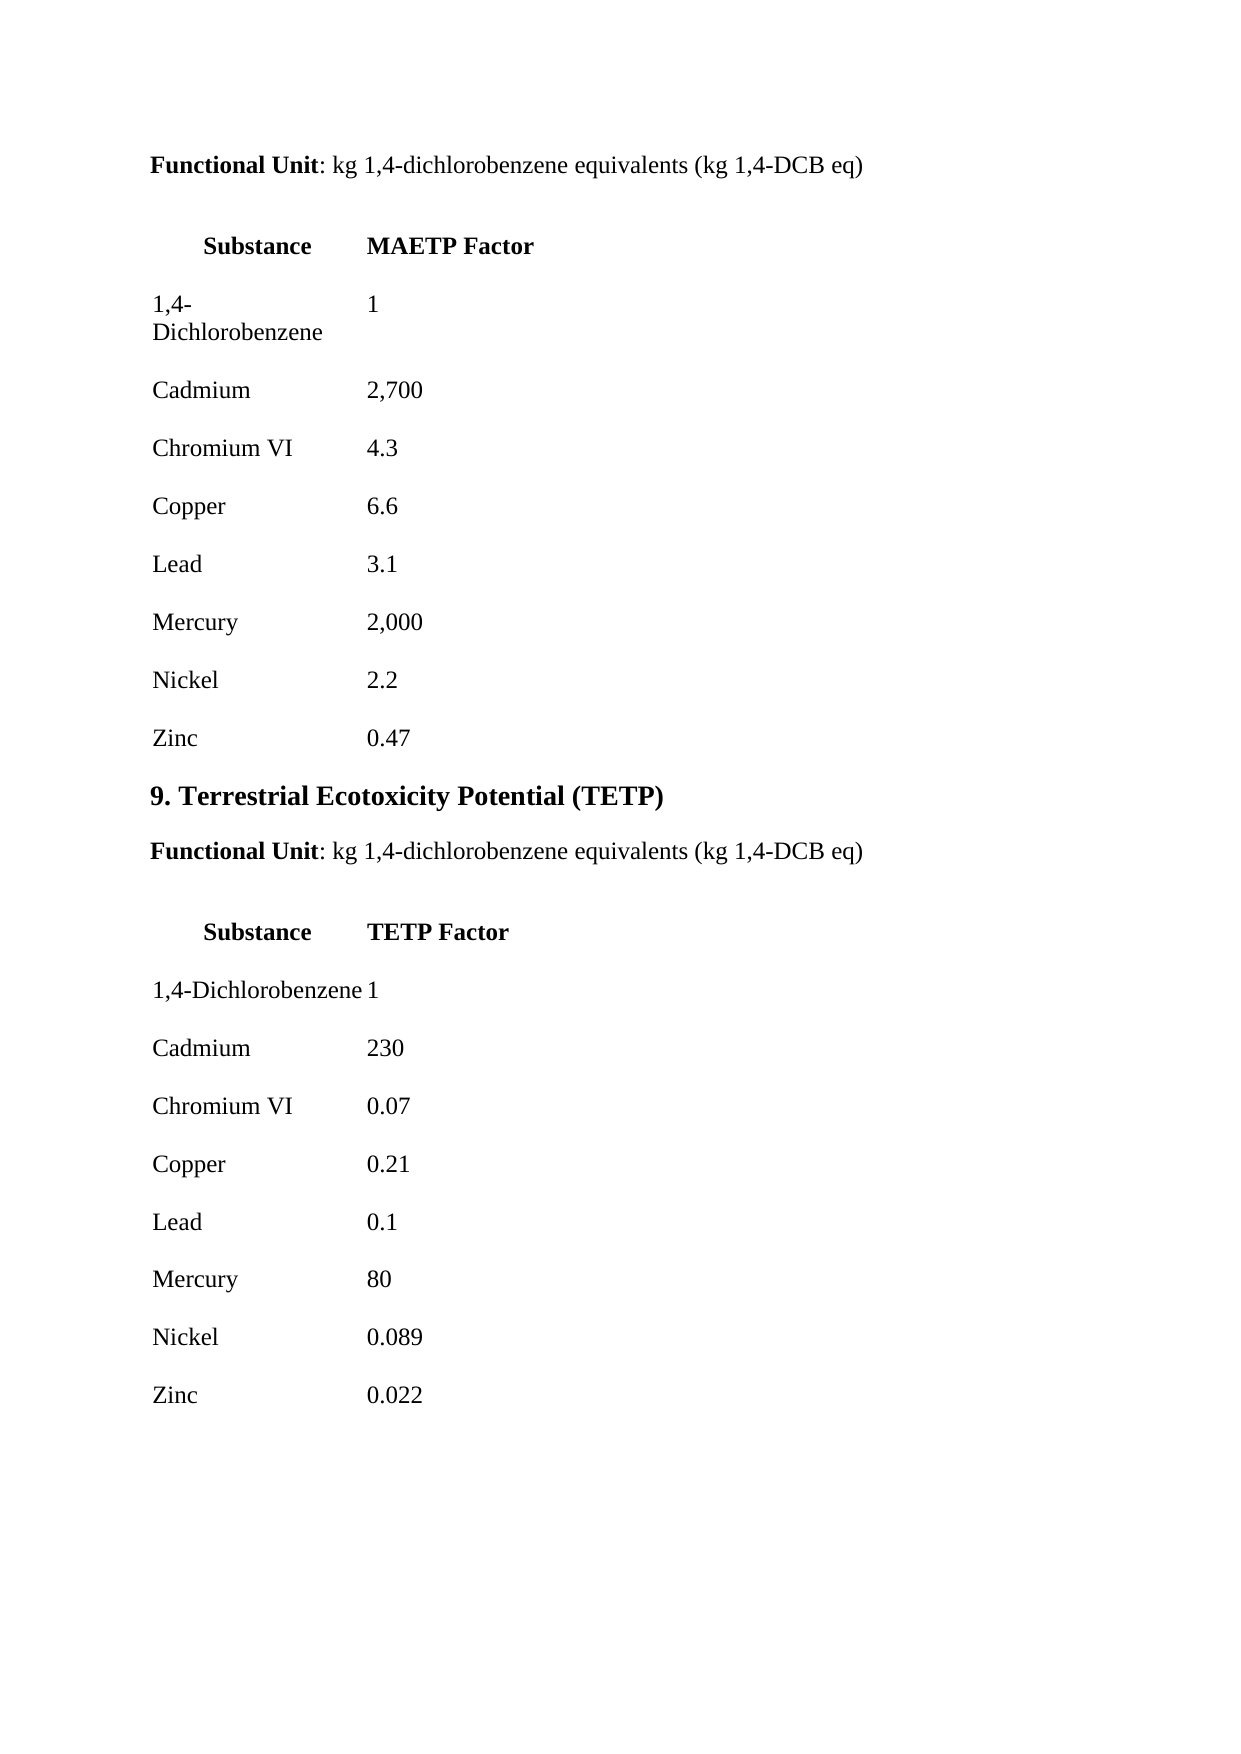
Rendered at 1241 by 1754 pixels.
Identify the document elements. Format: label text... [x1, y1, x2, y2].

table_header TETP Factor [365, 890, 511, 948]
table_cell 3.1 [365, 522, 536, 580]
table_cell Chromium VI [150, 1064, 364, 1122]
table_cell 0.47 [365, 696, 536, 754]
table_cell Copper [150, 464, 364, 522]
table_cell 0.022 [365, 1353, 511, 1411]
table_cell 80 [365, 1238, 511, 1295]
table_cell 6.6 [365, 464, 536, 522]
table_cell Zinc [150, 696, 364, 754]
table_cell 1 [365, 262, 536, 348]
text Functional Unit: kg 1,4-dichlorobenzene equivalents (kg 1,4-DCB eq) [150, 150, 1090, 179]
table_cell Lead [150, 1180, 364, 1237]
table_header Substance [150, 204, 364, 262]
table_cell 0.089 [365, 1295, 511, 1353]
table_cell Chromium VI [150, 406, 364, 464]
table_cell 0.21 [365, 1122, 511, 1179]
table_cell Cadmium [150, 1006, 364, 1064]
table_cell Nickel [150, 638, 364, 696]
table_cell Mercury [150, 1238, 364, 1295]
table_cell 0.1 [365, 1180, 511, 1237]
table_cell 1,4-Dichlorobenzene [150, 262, 364, 348]
table_cell Cadmium [150, 348, 364, 406]
table_cell 0.07 [365, 1064, 511, 1122]
table_cell 1 [365, 948, 511, 1006]
table_cell Zinc [150, 1353, 364, 1411]
table_cell Copper [150, 1122, 364, 1179]
table_cell 2,000 [365, 580, 536, 638]
text Functional Unit: kg 1,4-dichlorobenzene equivalents (kg 1,4-DCB eq) [150, 836, 1090, 865]
table_header MAETP Factor [365, 204, 536, 262]
table_cell 230 [365, 1006, 511, 1064]
table_cell 4.3 [365, 406, 536, 464]
table_cell Lead [150, 522, 364, 580]
table_cell 2.2 [365, 638, 536, 696]
table_cell 2,700 [365, 348, 536, 406]
table_cell Mercury [150, 580, 364, 638]
table_cell Nickel [150, 1295, 364, 1353]
table_header Substance [150, 890, 364, 948]
text 9. Terrestrial Ecotoxicity Potential (TETP) [150, 779, 1090, 811]
table_cell 1,4-Dichlorobenzene [150, 948, 364, 1006]
